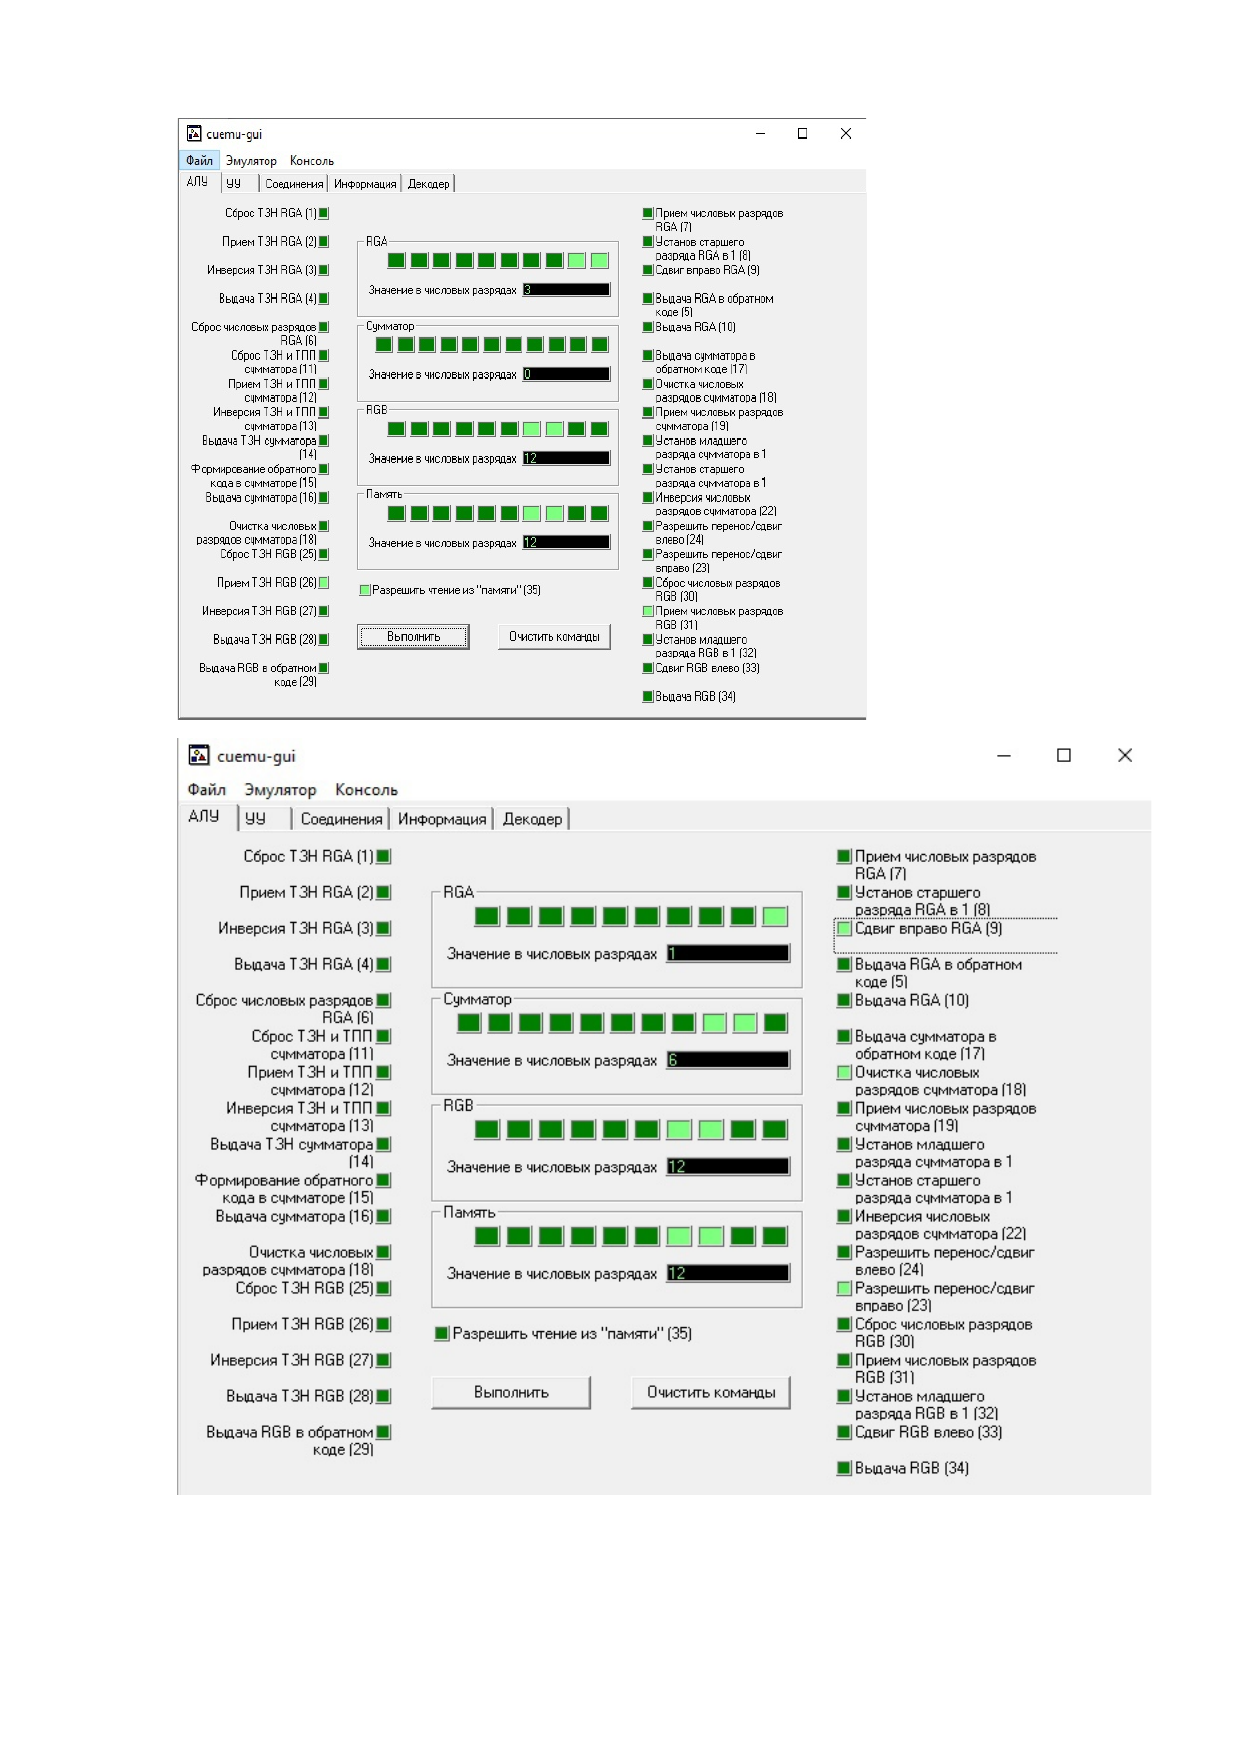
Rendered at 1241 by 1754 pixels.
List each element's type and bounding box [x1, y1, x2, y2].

picture [177, 738, 1152, 1495]
picture [177, 118, 867, 720]
